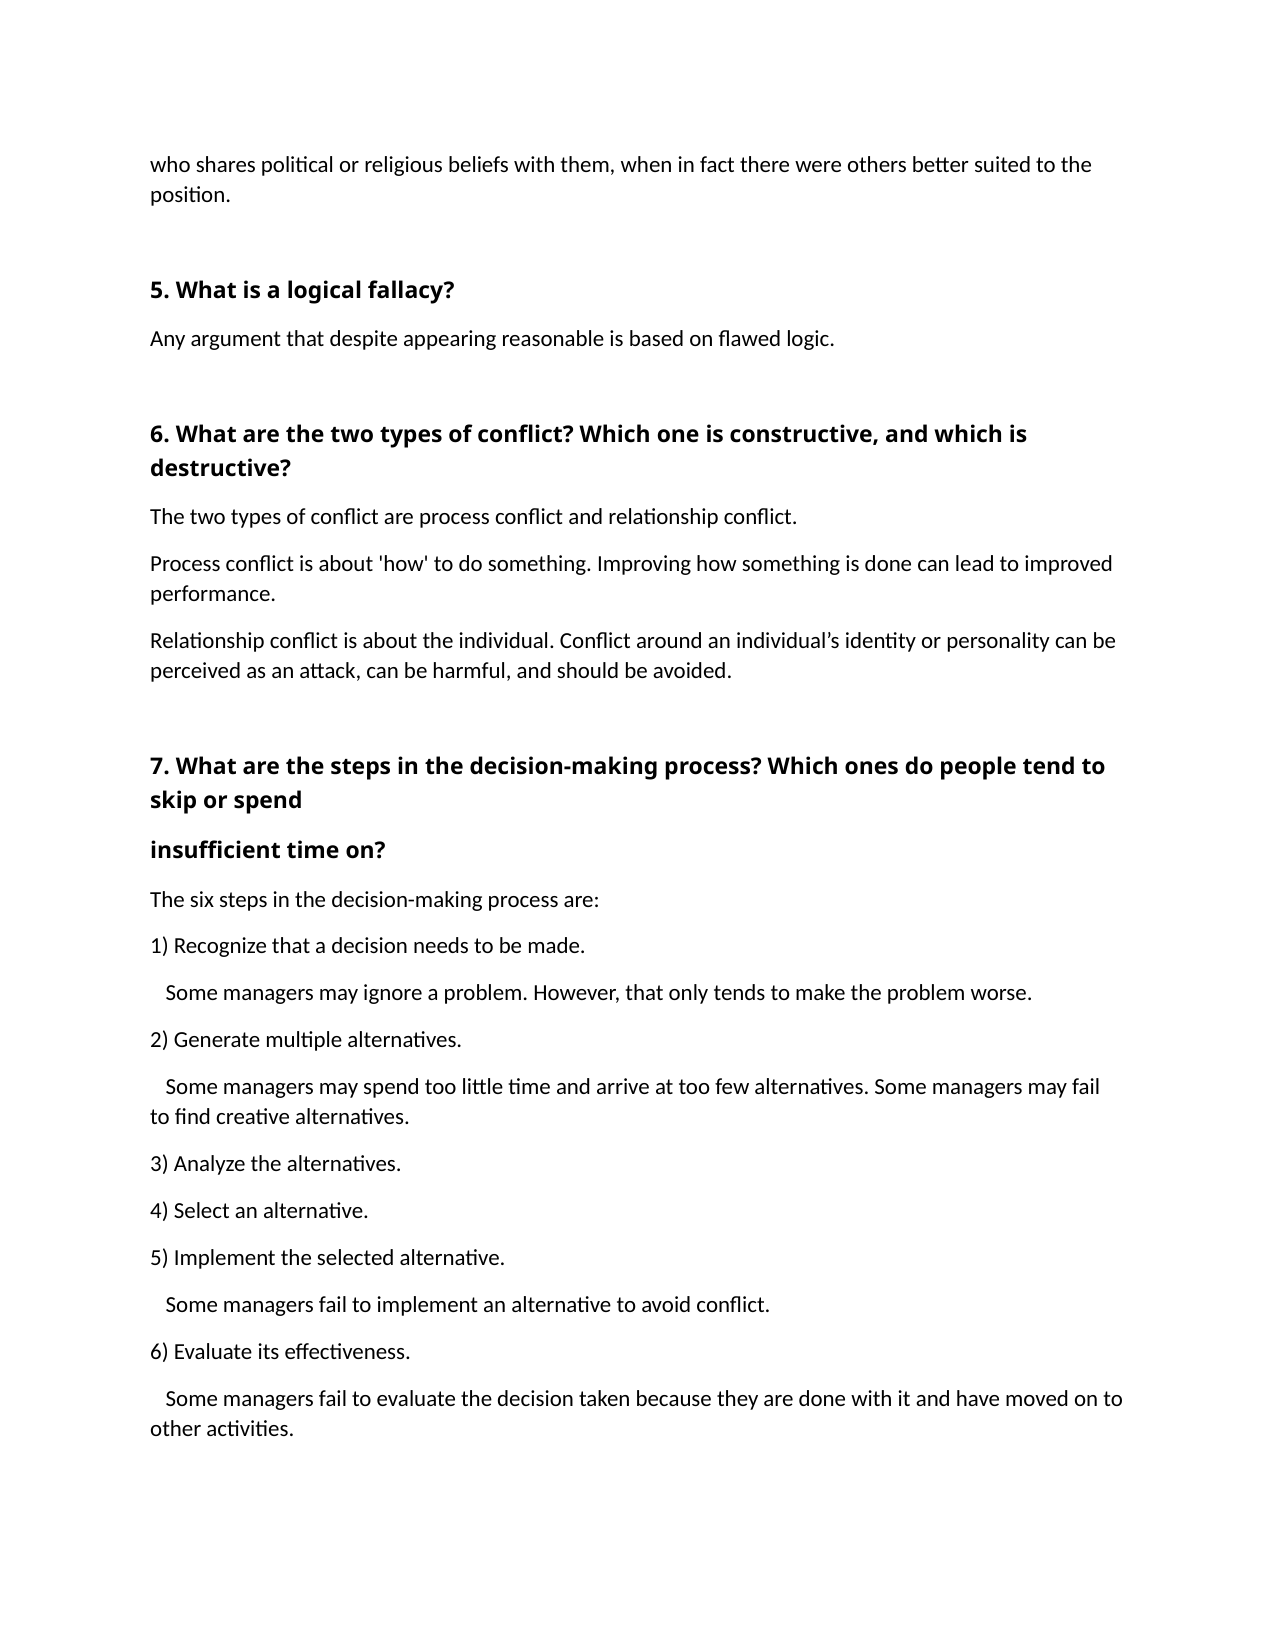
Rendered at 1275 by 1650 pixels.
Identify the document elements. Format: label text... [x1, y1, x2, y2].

text insufficient time on? [150, 834, 1125, 866]
text The two types of conflict are process conflict and relationship conflict. [150, 502, 1125, 530]
text Process conflict is about 'how' to do something. Improving how something is done can lead to improved performance. [150, 549, 1125, 607]
text 4) Select an alternative. [150, 1196, 1125, 1224]
text Some managers fail to implement an alternative to avoid conflict. [150, 1290, 1125, 1318]
text The six steps in the decision-making process are: [150, 885, 1125, 913]
text 5. What is a logical fallacy? [150, 274, 1125, 305]
text 1) Recognize that a decision needs to be made. [150, 932, 1125, 960]
text Any argument that despite appearing reasonable is based on flawed logic. [150, 324, 1125, 352]
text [150, 150, 1125, 208]
text Some managers fail to evaluate the decision taken because they are done with it and have moved on to other activities. [150, 1384, 1125, 1442]
text Some managers may ignore a problem. However, that only tends to make the problem worse. [150, 978, 1125, 1007]
text Relationship conflict is about the individual. Conflict around an individual’s identity or personality can be perceived as an attack, can be harmful, and should be avoided. [150, 626, 1125, 684]
text Some managers may spend too little time and arrive at too few alternatives. Some managers may fail to find creative alternatives. [150, 1072, 1125, 1131]
text 2) Generate multiple alternatives. [150, 1025, 1125, 1053]
text 5) Implement the selected alternative. [150, 1243, 1125, 1271]
text 7. What are the steps in the decision-making process? Which ones do people tend to skip or spend [150, 750, 1125, 815]
text 3) Analyze the alternatives. [150, 1149, 1125, 1177]
text 6) Evaluate its effectiveness. [150, 1337, 1125, 1365]
text 6. What are the two types of conflict? Which one is constructive, and which is destructive? [150, 418, 1125, 483]
